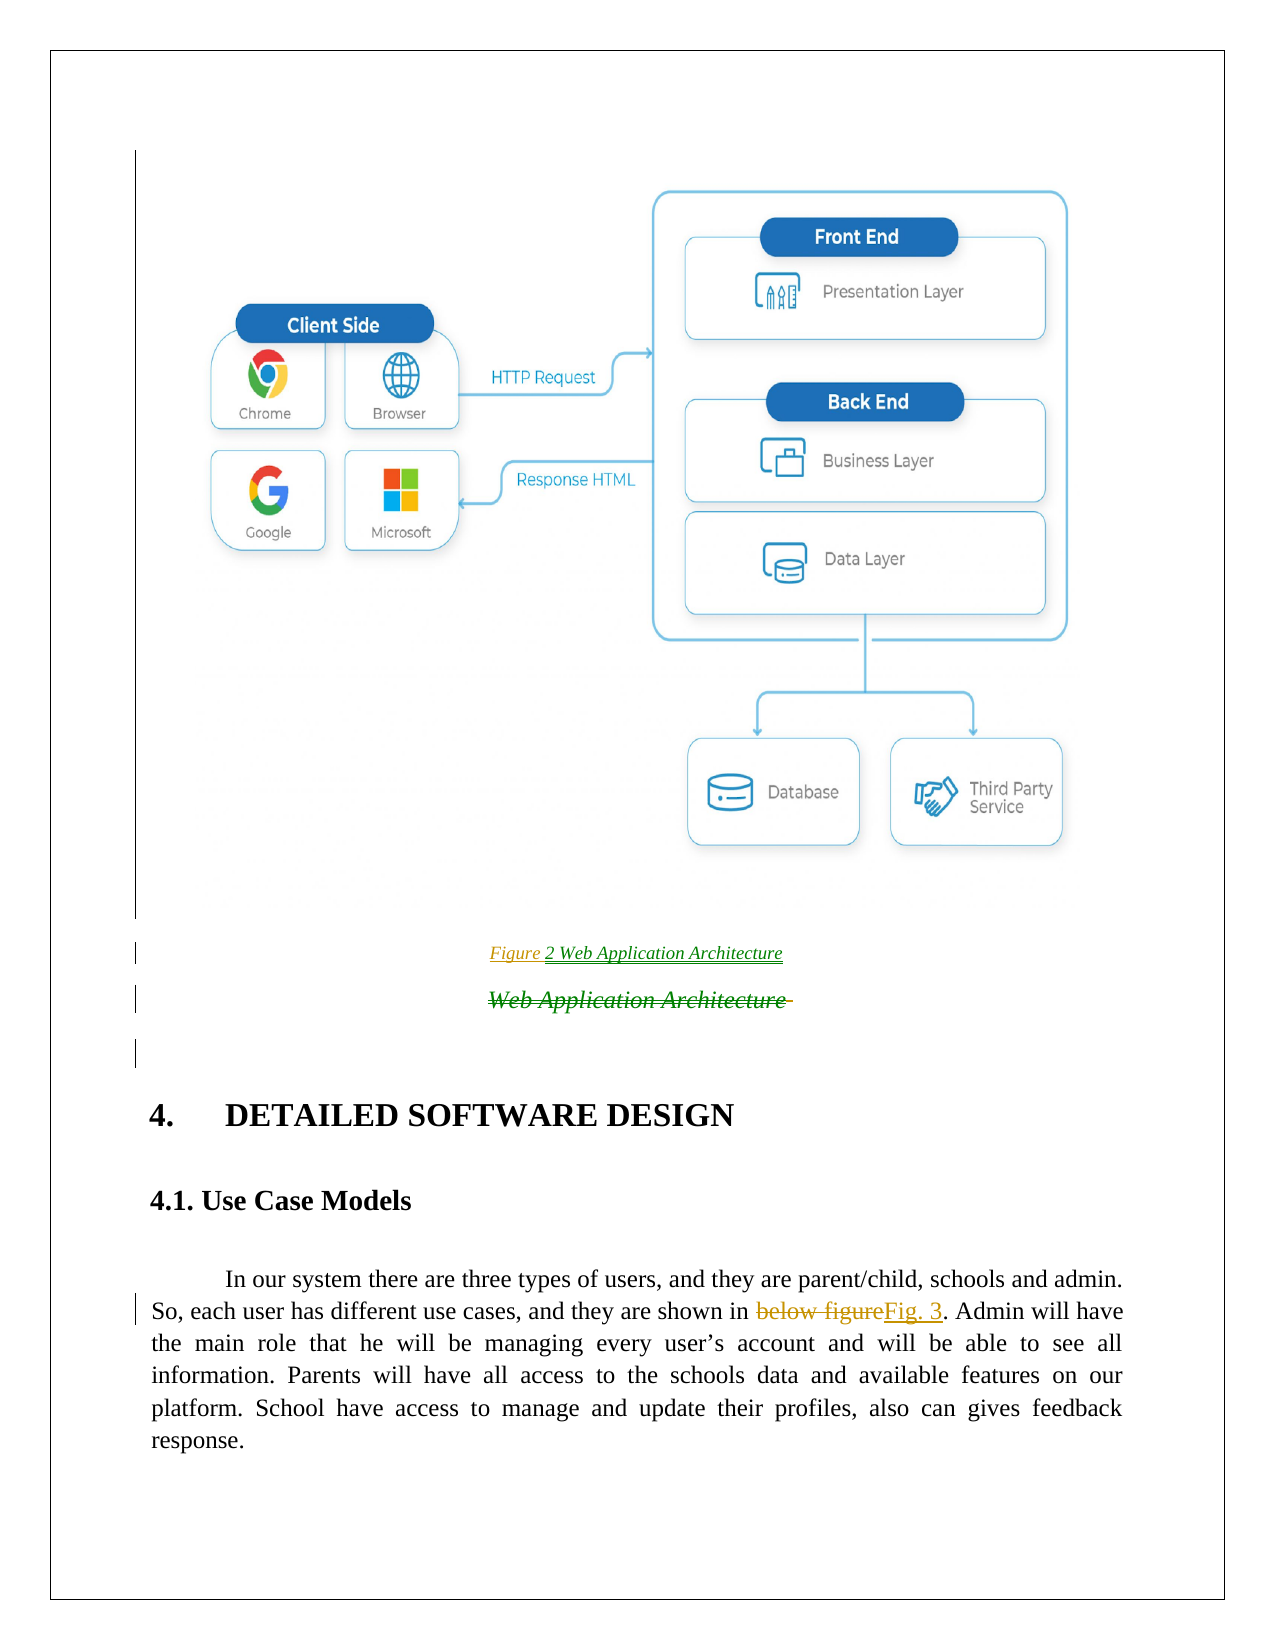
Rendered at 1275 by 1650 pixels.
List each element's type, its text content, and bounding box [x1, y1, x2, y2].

subtitle 4.1. Use Case Models [150, 1183, 1125, 1216]
picture [194, 150, 1080, 919]
text In our system there are three types of users, and they are parent/child, schools and admin. So, each user has different use cases, and they are shown in . Admin will have the main role that he will be managing every user’s account and will be able to see all information. Parents will have all access to the schools data and available features on our platform. School have access to manage and update their profiles, also can gives feedback response. [151, 1264, 1124, 1454]
subtitle 4. DETAILED SOFTWARE DESIGN [149, 1095, 1124, 1134]
